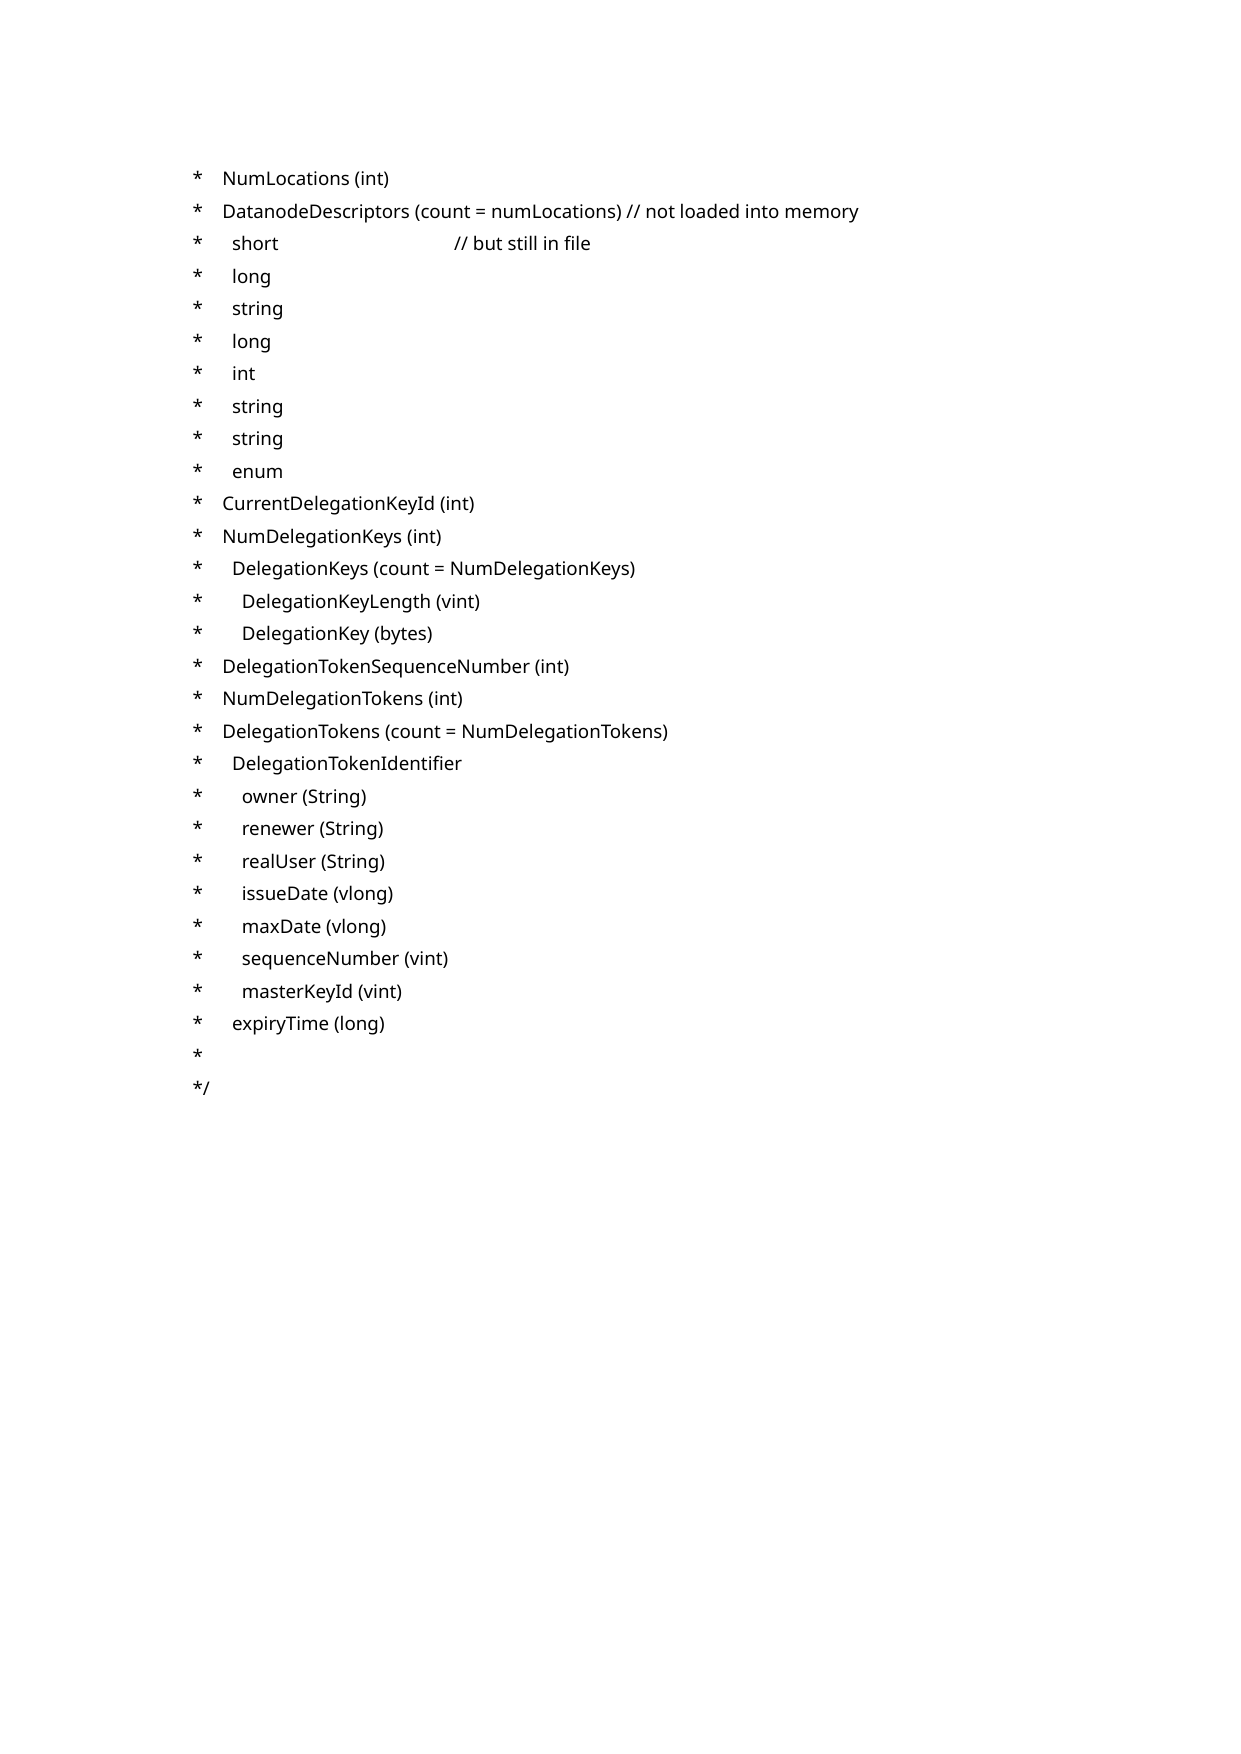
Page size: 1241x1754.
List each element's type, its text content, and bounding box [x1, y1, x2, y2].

text * NumDelegationTokens (int) [187, 682, 1053, 714]
text */ [187, 1072, 1053, 1104]
text * long [187, 259, 1053, 292]
text * string [187, 389, 1053, 422]
text * long [187, 324, 1053, 357]
text * DelegationKeys (count = NumDelegationKeys) [187, 552, 1053, 584]
text * string [187, 422, 1053, 454]
text * short // but still in file [187, 227, 1053, 259]
text * DelegationTokenIdentifier [187, 747, 1053, 779]
text * owner (String) [187, 779, 1053, 812]
text * string [187, 292, 1053, 324]
text * CurrentDelegationKeyId (int) [187, 487, 1053, 519]
text * DelegationTokenSequenceNumber (int) [187, 649, 1053, 682]
text * realUser (String) [187, 844, 1053, 877]
text * maxDate (vlong) [187, 909, 1053, 942]
text * sequenceNumber (vint) [187, 942, 1053, 974]
text * DatanodeDescriptors (count = numLocations) // not loaded into memory [187, 194, 1053, 227]
text * expiryTime (long) [187, 1007, 1053, 1039]
text * [187, 1039, 1053, 1072]
text * DelegationKeyLength (vint) [187, 584, 1053, 617]
text * int [187, 357, 1053, 389]
text * masterKeyId (vint) [187, 974, 1053, 1007]
text * DelegationKey (bytes) [187, 617, 1053, 649]
text * NumDelegationKeys (int) [187, 519, 1053, 552]
text * issueDate (vlong) [187, 877, 1053, 909]
text * DelegationTokens (count = NumDelegationTokens) [187, 714, 1053, 747]
text * enum [187, 454, 1053, 487]
text * renewer (String) [187, 812, 1053, 844]
text * NumLocations (int) [187, 162, 1053, 194]
